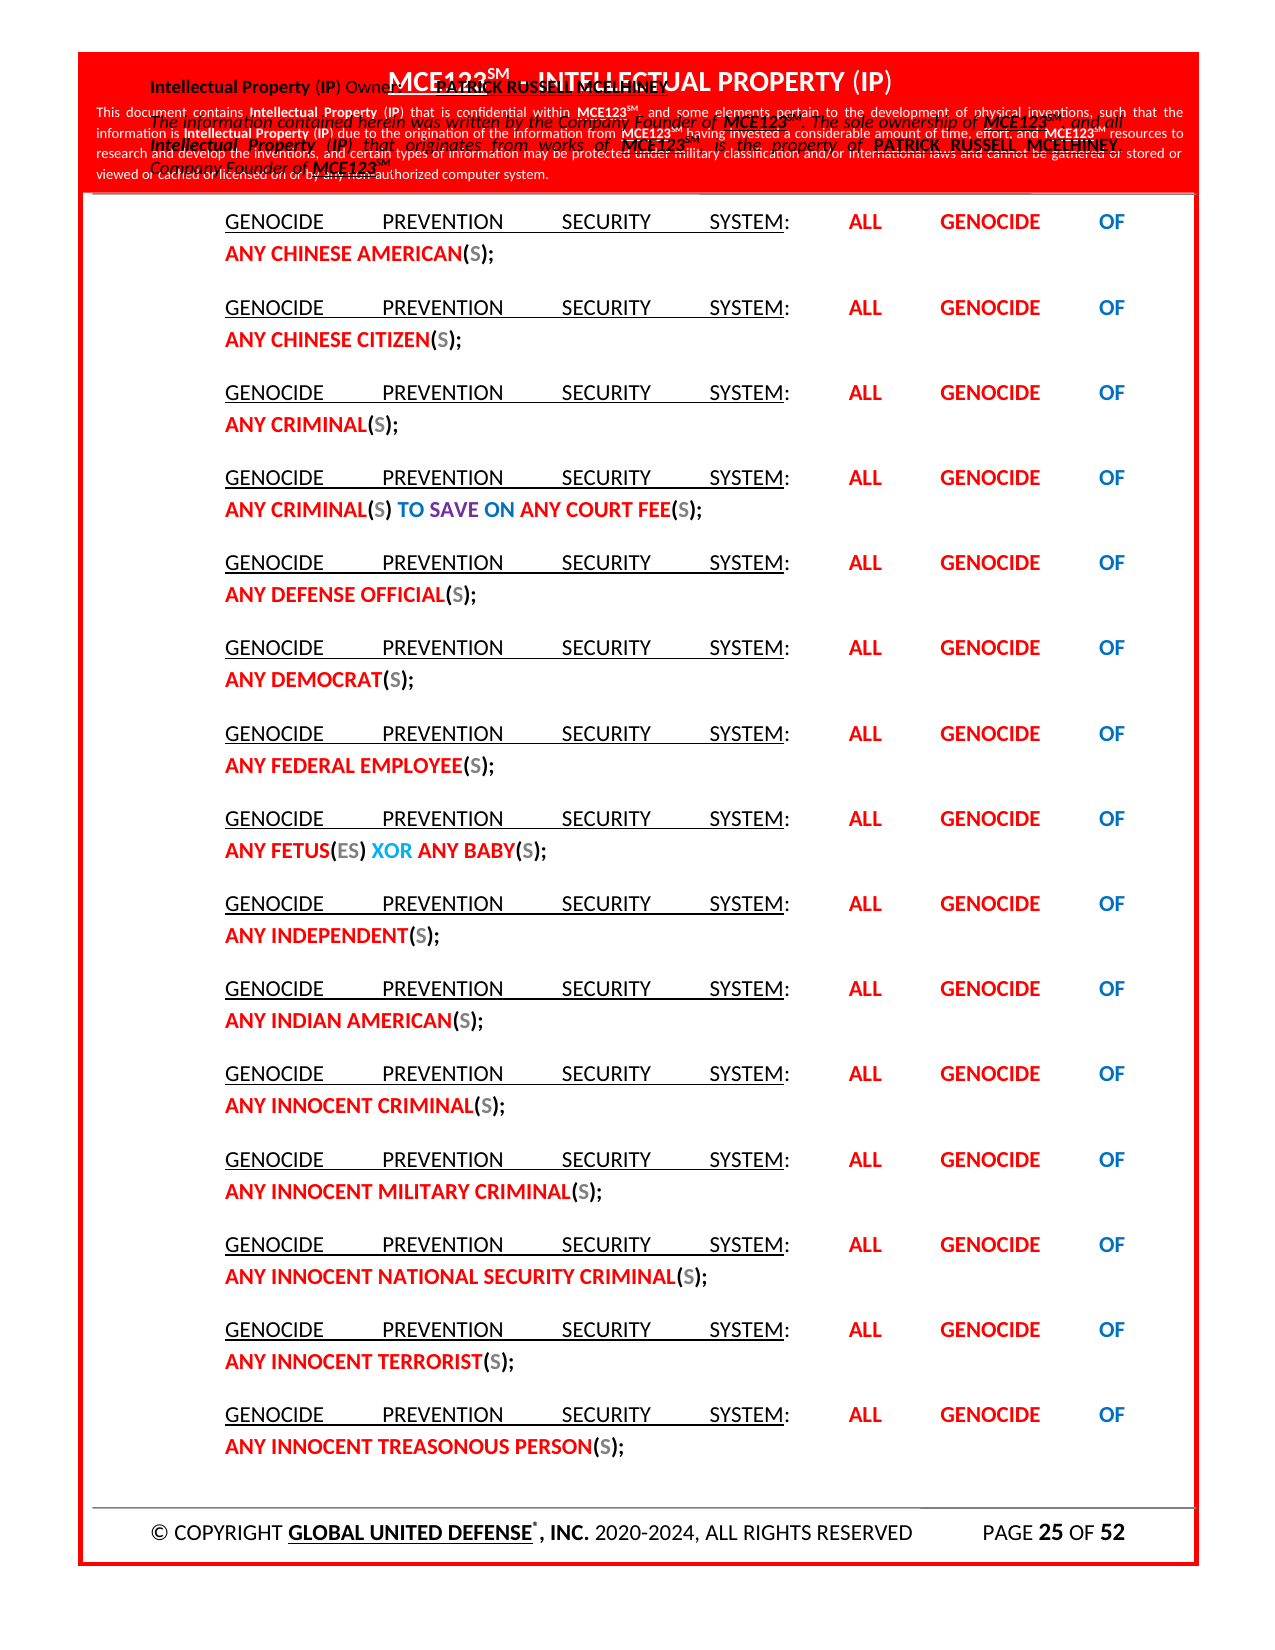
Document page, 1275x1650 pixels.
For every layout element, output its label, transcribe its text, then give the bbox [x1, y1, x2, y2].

text GENOCIDE PREVENTION SECURITY SYSTEM: ALL GENOCIDE OF ANY INNOCENT MILITARY CRIMINAL(S); [225, 1145, 1125, 1205]
text GENOCIDE PREVENTION SECURITY SYSTEM: ALL GENOCIDE OF ANY DEMOCRAT(S); [225, 633, 1125, 694]
text GENOCIDE PREVENTION SECURITY SYSTEM: ALL GENOCIDE OF ANY CRIMINAL(S); [225, 378, 1125, 438]
text GENOCIDE PREVENTION SECURITY SYSTEM: ALL GENOCIDE OF ANY INNOCENT TERRORIST(S); [225, 1315, 1125, 1375]
text GENOCIDE PREVENTION SECURITY SYSTEM: ALL GENOCIDE OF ANY CRIMINAL(S) TO SAVE ON ANY COURT FEE(S); [225, 463, 1125, 523]
text GENOCIDE PREVENTION SECURITY SYSTEM: ALL GENOCIDE OF ANY INDIAN AMERICAN(S); [225, 974, 1125, 1034]
text GENOCIDE PREVENTION SECURITY SYSTEM: ALL GENOCIDE OF ANY CHINESE AMERICAN(S); [225, 207, 1125, 268]
text GENOCIDE PREVENTION SECURITY SYSTEM: ALL GENOCIDE OF ANY INDEPENDENT(S); [225, 889, 1125, 949]
text GENOCIDE PREVENTION SECURITY SYSTEM: ALL GENOCIDE OF ANY INNOCENT NATIONAL SECURITY CRIMINAL(S); [225, 1230, 1125, 1290]
text GENOCIDE PREVENTION SECURITY SYSTEM: ALL GENOCIDE OF ANY INNOCENT CRIMINAL(S); [225, 1059, 1125, 1120]
text GENOCIDE PREVENTION SECURITY SYSTEM: ALL GENOCIDE OF ANY FETUS(ES) XOR ANY BABY(S); [225, 804, 1125, 864]
text GENOCIDE PREVENTION SECURITY SYSTEM: ALL GENOCIDE OF ANY FEDERAL EMPLOYEE(S); [225, 719, 1125, 779]
text GENOCIDE PREVENTION SECURITY SYSTEM: ALL GENOCIDE OF ANY DEFENSE OFFICIAL(S); [225, 548, 1125, 608]
text GENOCIDE PREVENTION SECURITY SYSTEM: ALL GENOCIDE OF ANY CHINESE CITIZEN(S); [225, 293, 1125, 353]
text GENOCIDE PREVENTION SECURITY SYSTEM: ALL GENOCIDE OF ANY INNOCENT TREASONOUS PERSON(S); [225, 1400, 1125, 1461]
